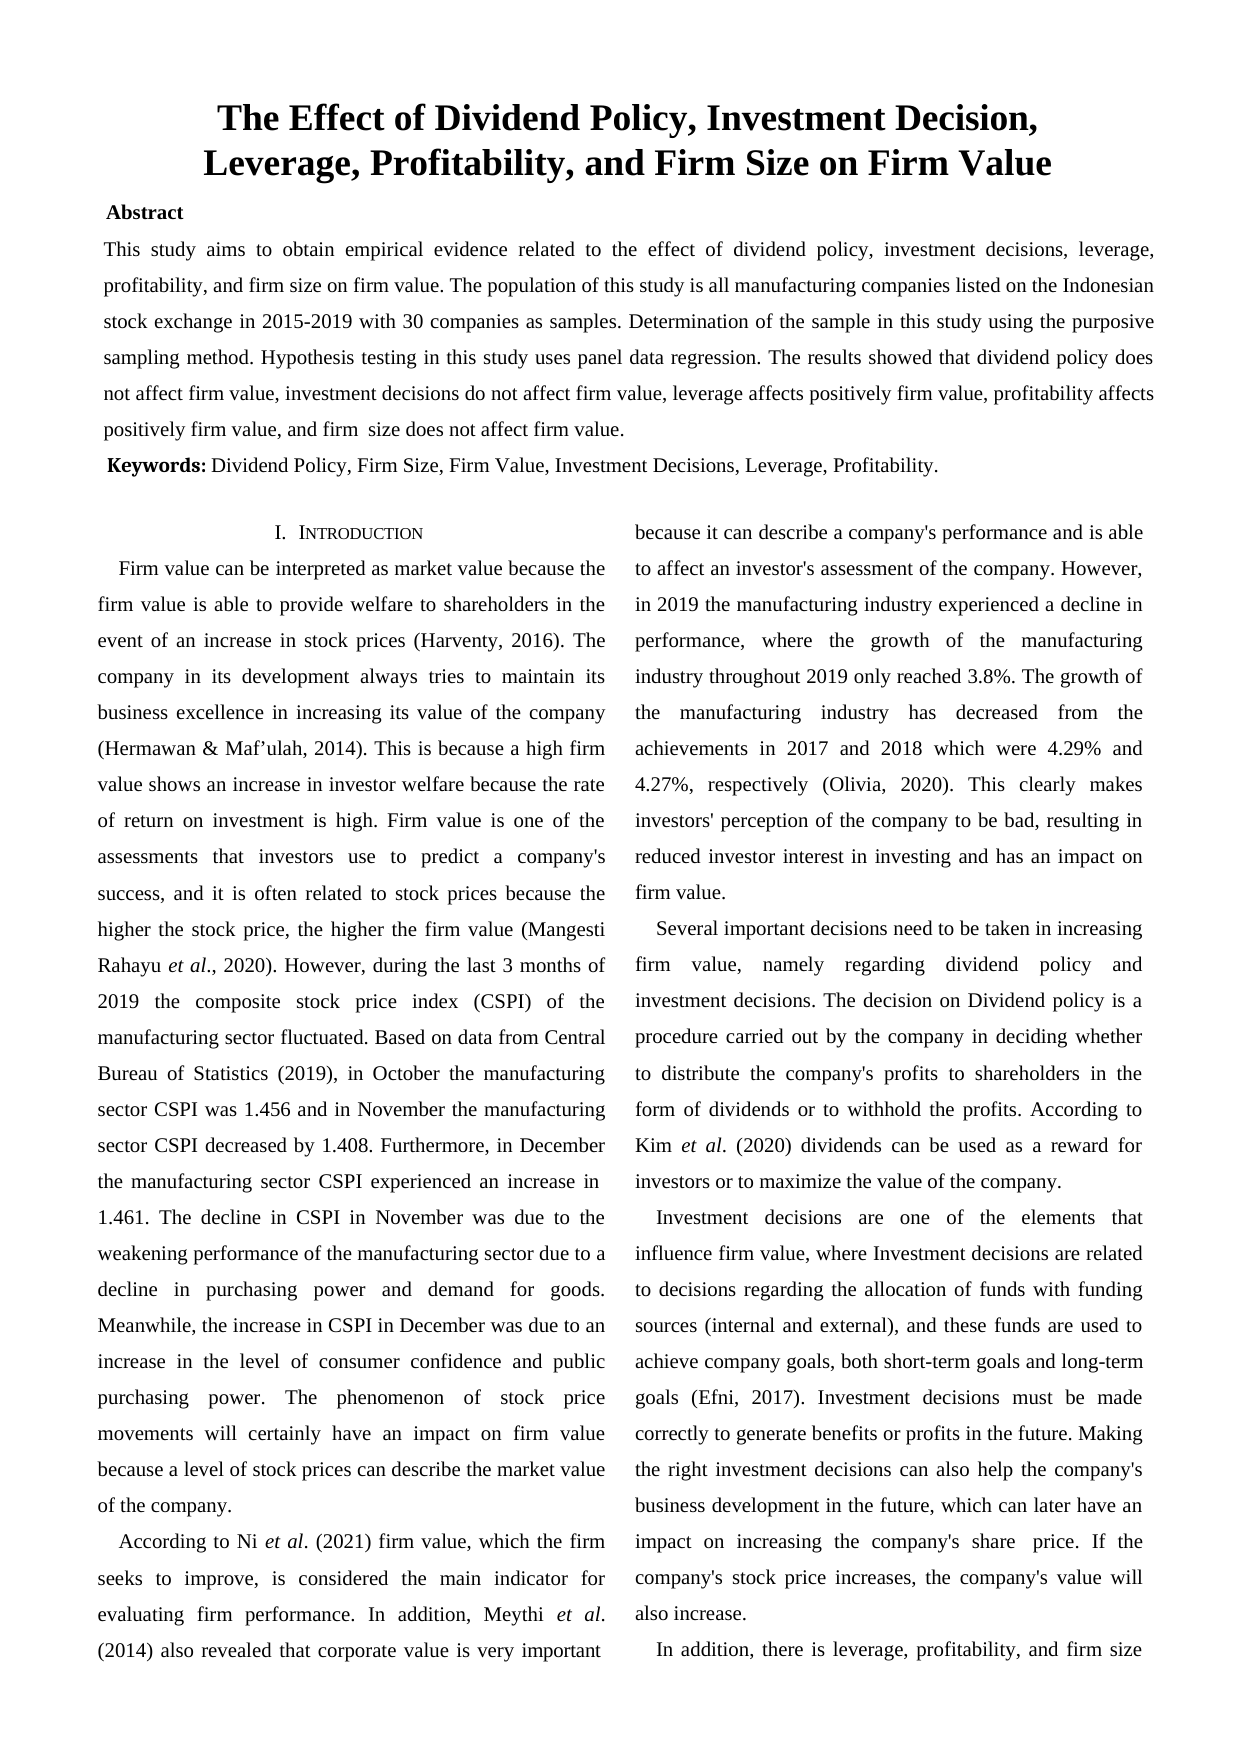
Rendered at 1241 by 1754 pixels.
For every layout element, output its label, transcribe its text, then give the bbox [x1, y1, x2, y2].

text 1.461. The decline in CSPI in November was due to the weakening performance of the manufacturing sector due to a decline in purchasing power and demand for goods. Meanwhile, the increase in CSPI in December was due to an increase in the level of consumer confidence and public purchasing power. The phenomenon of stock price movements will certainly have an impact on firm value because a level of stock prices can describe the market value of the company. [97, 1205, 606, 1517]
text Abstract [88, 200, 1166, 224]
text In addition, there is leverage, profitability, and firm size which are factors influencing firm value. The higher the [635, 1637, 1143, 1661]
text Several important decisions need to be taken in increasing firm value, namely regarding dividend policy and investment decisions. The decision on Dividend policy is a procedure carried out by the company in deciding whether to distribute the company's profits to shareholders in the form of dividends or to withhold the profits. According to Kim et al. (2020) dividends can be used as a reward for investors or to maximize the value of the company. [635, 916, 1143, 1193]
text Firm value can be interpreted as market value because the firm value is able to provide welfare to shareholders in the event of an increase in stock prices (Harventy, 2016). The company in its development always tries to maintain its business excellence in increasing its value of the company (Hermawan & Maf’ulah, 2014). This is because a high firm value shows an increase in investor welfare because the rate of return on investment is high. Firm value is one of the assessments that investors use to predict a company's success, and it is often related to stock prices because the higher the stock price, the higher the firm value (Mangesti Rahayu et al., 2020). However, during the last 3 months of 2019 the composite stock price index (CSPI) of the manufacturing sector fluctuated. Based on data from Central Bureau of Statistics (2019), in October the manufacturing sector CSPI was 1.456 and in November the manufacturing sector CSPI decreased by 1.408. Furthermore, in December the manufacturing sector CSPI experienced an increase in [97, 556, 606, 1193]
list Introduction [274, 519, 610, 544]
text According to Ni et al. (2021) firm value, which the firm seeks to improve, is considered the main indicator for evaluating firm performance. In addition, Meythi et al. (2014) also revealed that corporate value is very important [97, 1529, 606, 1662]
text Keywords: Dividend Policy, Firm Size, Firm Value, Investment Decisions, Leverage, Profitability. [88, 453, 1166, 478]
text This study aims to obtain empirical evidence related to the effect of dividend policy, investment decisions, leverage, profitability, and firm size on firm value. The population of this study is all manufacturing companies listed on the Indonesian stock exchange in 2015-2019 with 30 companies as samples. Determination of the sample in this study using the purposive sampling method. Hypothesis testing in this study uses panel data regression. The results showed that dividend policy does not affect firm value, investment decisions do not affect firm value, leverage affects positively firm value, profitability affects positively firm value, and firm size does not affect firm value. [103, 237, 1156, 441]
text The Effect of Dividend Policy, Investment Decision, [88, 94, 1166, 140]
text because it can describe a company's performance and is able to affect an investor's assessment of the company. However, in 2019 the manufacturing industry experienced a decline in performance, where the growth of the manufacturing industry throughout 2019 only reached 3.8%. The growth of the manufacturing industry has decreased from the achievements in 2017 and 2018 which were 4.29% and 4.27%, respectively (Olivia, 2020). This clearly makes investors' perception of the company to be bad, resulting in reduced investor interest in investing and has an impact on firm value. [635, 520, 1143, 904]
text Investment decisions are one of the elements that influence firm value, where Investment decisions are related to decisions regarding the allocation of funds with funding sources (internal and external), and these funds are used to achieve company goals, both short-term goals and long-term goals (Efni, 2017). Investment decisions must be made correctly to generate benefits or profits in the future. Making the right investment decisions can also help the company's business development in the future, which can later have an impact on increasing the company's share price. If the company's stock price increases, the company's value will also increase. [635, 1205, 1143, 1625]
text Leverage, Profitability, and Firm Size on Firm Value [88, 140, 1166, 183]
